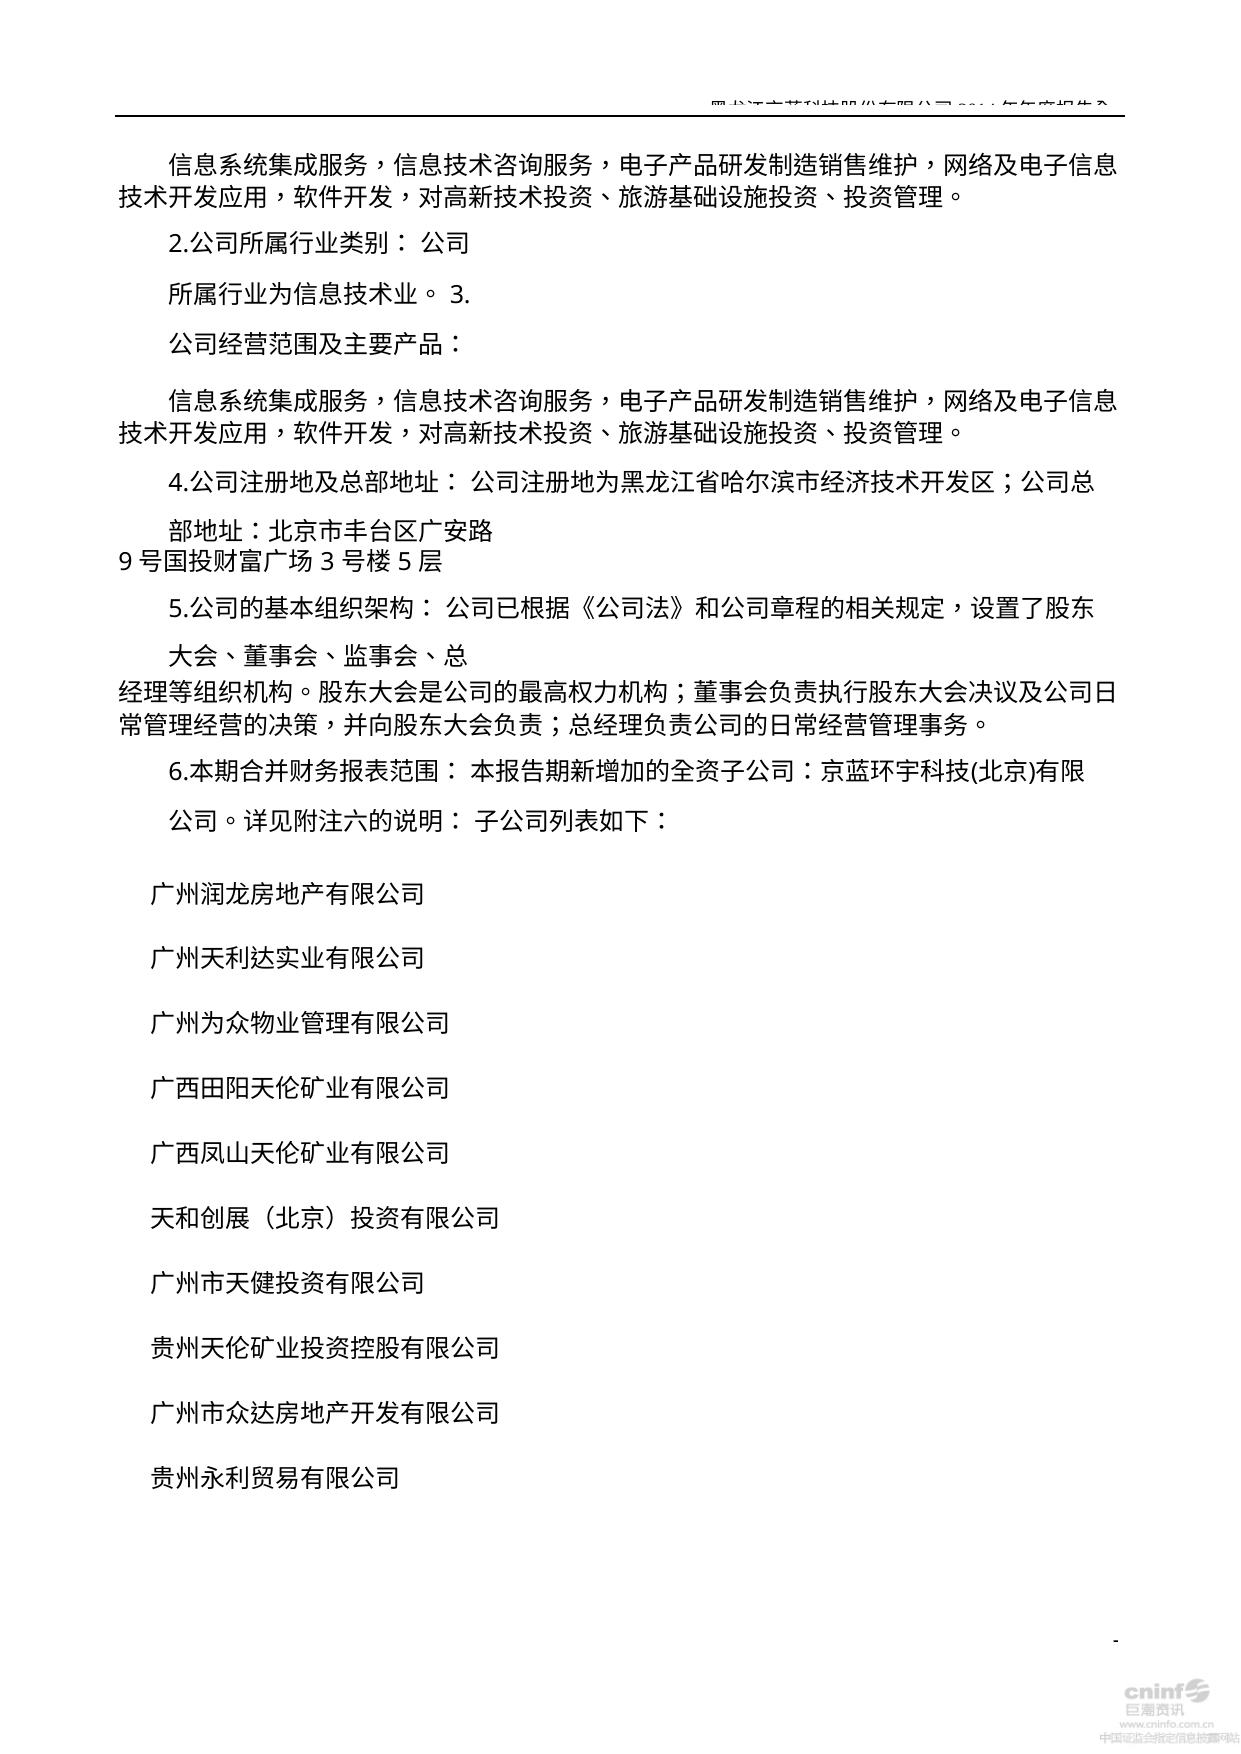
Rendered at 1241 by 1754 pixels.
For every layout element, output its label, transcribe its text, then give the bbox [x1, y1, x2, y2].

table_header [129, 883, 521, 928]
text 6.本期合并财务报表范围： 本报告期新增加的全资子公司：京蓝环宇科技(北京)有限公司。详见附注六的说明： 子公司列表如下： [168, 754, 1095, 838]
text 4.公司注册地及总部地址： 公司注册地为黑龙江省哈尔滨市经济技术开发区；公司总部地址：北京市丰台区广安路 [168, 452, 1120, 550]
text 9 号国投财富广场 3 号楼 5 层 [118, 550, 1120, 576]
text 经理等组织机构。股东大会是公司的最高权力机构；董事会负责执行股东大会决议及公司日 常管理经营的决策，并向股东大会负责；总经理负责公司的日常经营管理事务。 [118, 676, 1120, 741]
text 5.公司的基本组织架构： 公司已根据《公司法》和公司章程的相关规定，设置了股东大会、董事会、监事会、总 [168, 577, 1120, 673]
picture [1099, 1673, 1241, 1754]
text 信息系统集成服务，信息技术咨询服务，电子产品研发制造销售维护，网络及电子信息 技术开发应用，软件开发，对高新技术投资、旅游基础设施投资、投资管理。 [118, 384, 1120, 449]
text 信息系统集成服务，信息技术咨询服务，电子产品研发制造销售维护，网络及电子信息 技术开发应用，软件开发，对高新技术投资、旅游基础设施投资、投资管理。 [118, 148, 1120, 213]
text 2.公司所属行业类别： 公司所属行业为信息技术业。 3.公司经营范围及主要产品： [168, 226, 495, 361]
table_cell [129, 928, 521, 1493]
